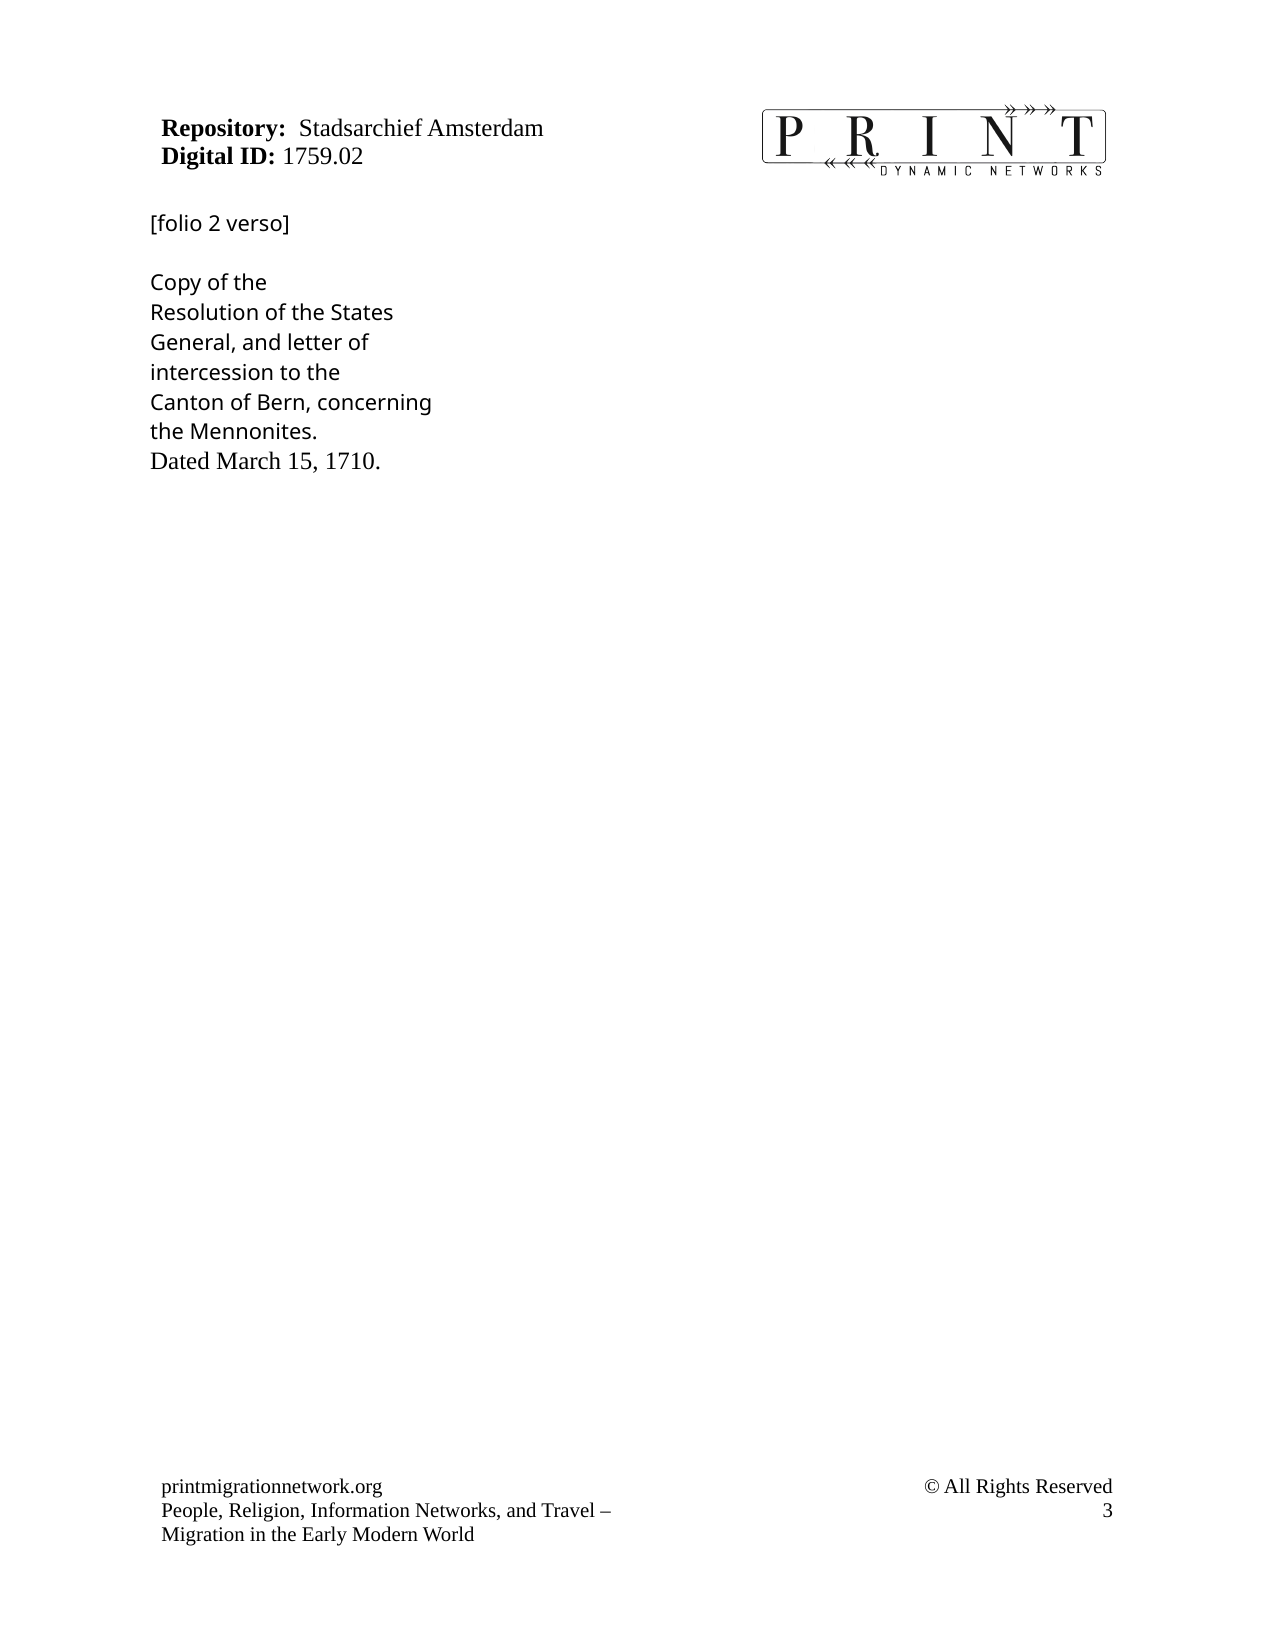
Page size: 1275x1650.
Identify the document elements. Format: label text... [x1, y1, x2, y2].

text Dated March 15, 1710. [150, 446, 1125, 475]
picture [755, 103, 1113, 179]
text the Mennonites. [150, 416, 1125, 446]
text Canton of Bern, concerning [150, 387, 1125, 416]
text intercession to the [150, 357, 1125, 387]
text Resolution of the States [150, 297, 1125, 327]
text [folio 2 verso] [150, 208, 1125, 238]
text Copy of the [150, 267, 1125, 297]
text General, and letter of [150, 327, 1125, 357]
